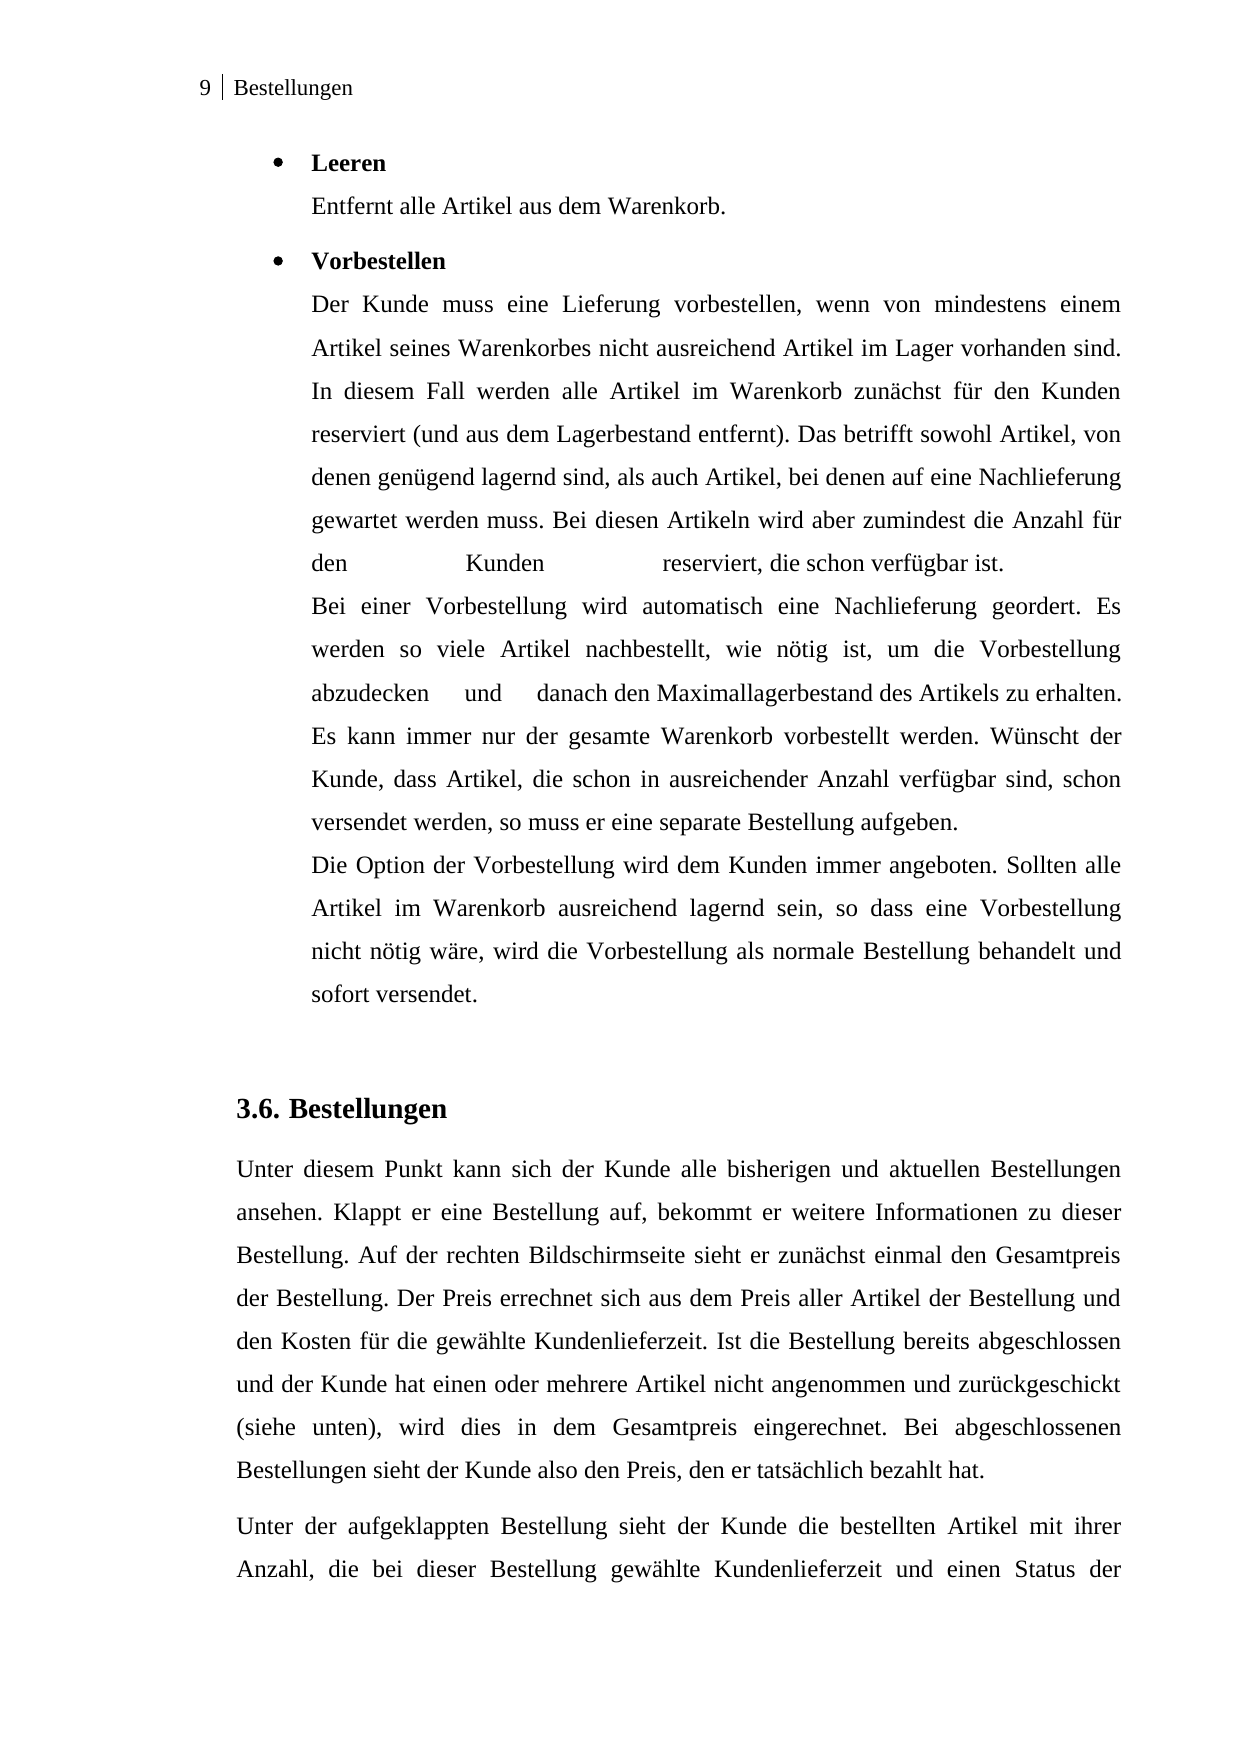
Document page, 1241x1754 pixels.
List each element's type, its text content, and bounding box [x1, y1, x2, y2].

subtitle Bestellungen [236, 1091, 1122, 1124]
list Leeren Entfernt alle Artikel aus dem Warenkorb. [274, 148, 1122, 219]
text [236, 1511, 1122, 1583]
text Unter diesem Punkt kann sich der Kunde alle bisherigen und aktuellen Bestellungen ansehen. Klappt er eine Bestellung auf, bekommt er weitere Informationen zu dieser Bestellung. Auf der rechten Bildschirmseite sieht er zunächst einmal den Gesamtpreis der Bestellung. Der Preis errechnet sich aus dem Preis aller Artikel der Bestellung und den Kosten für die gewählte Kundenlieferzeit. Ist die Bestellung bereits abgeschlossen und der Kunde hat einen oder mehrere Artikel nicht angenommen und zurückgeschickt (siehe unten), wird dies in dem Gesamtpreis eingerechnet. Bei abgeschlossenen Bestellungen sieht der Kunde also den Preis, den er tatsächlich bezahlt hat. [236, 1154, 1122, 1484]
list Vorbestellen Der Kunde muss eine Lieferung vorbestellen, wenn von mindestens einem Artikel seines Warenkorbes nicht ausreichend Artikel im Lager vorhanden sind. In diesem Fall werden alle Artikel im Warenkorb zunächst für den Kunden reserviert (und aus dem Lagerbestand entfernt). Das betrifft sowohl Artikel, von denen genügend lagernd sind, als auch Artikel, bei denen auf eine Nachlieferung gewartet werden muss. Bei diesen Artikeln wird aber zumindest die Anzahl für den Kunden reserviert, die schon verfügbar ist. Bei einer Vorbestellung wird automatisch eine Nachlieferung geordert. Es werden so viele Artikel nachbestellt, wie nötig ist, um die Vorbestellung abzudecken und danach den Maximallagerbestand des Artikels zu erhalten. Es kann immer nur der gesamte Warenkorb vorbestellt werden. Wünscht der Kunde, dass Artikel, die schon in ausreichender Anzahl verfügbar sind, schon versendet werden, so muss er eine separate Bestellung aufgeben. Die Option der Vorbestellung wird dem Kunden immer angeboten. Sollten alle Artikel im Warenkorb ausreichend lagernd sein, so dass eine Vorbestellung nicht nötig wäre, wird die Vorbestellung als normale Bestellung behandelt und sofort versendet. [274, 246, 1122, 1008]
